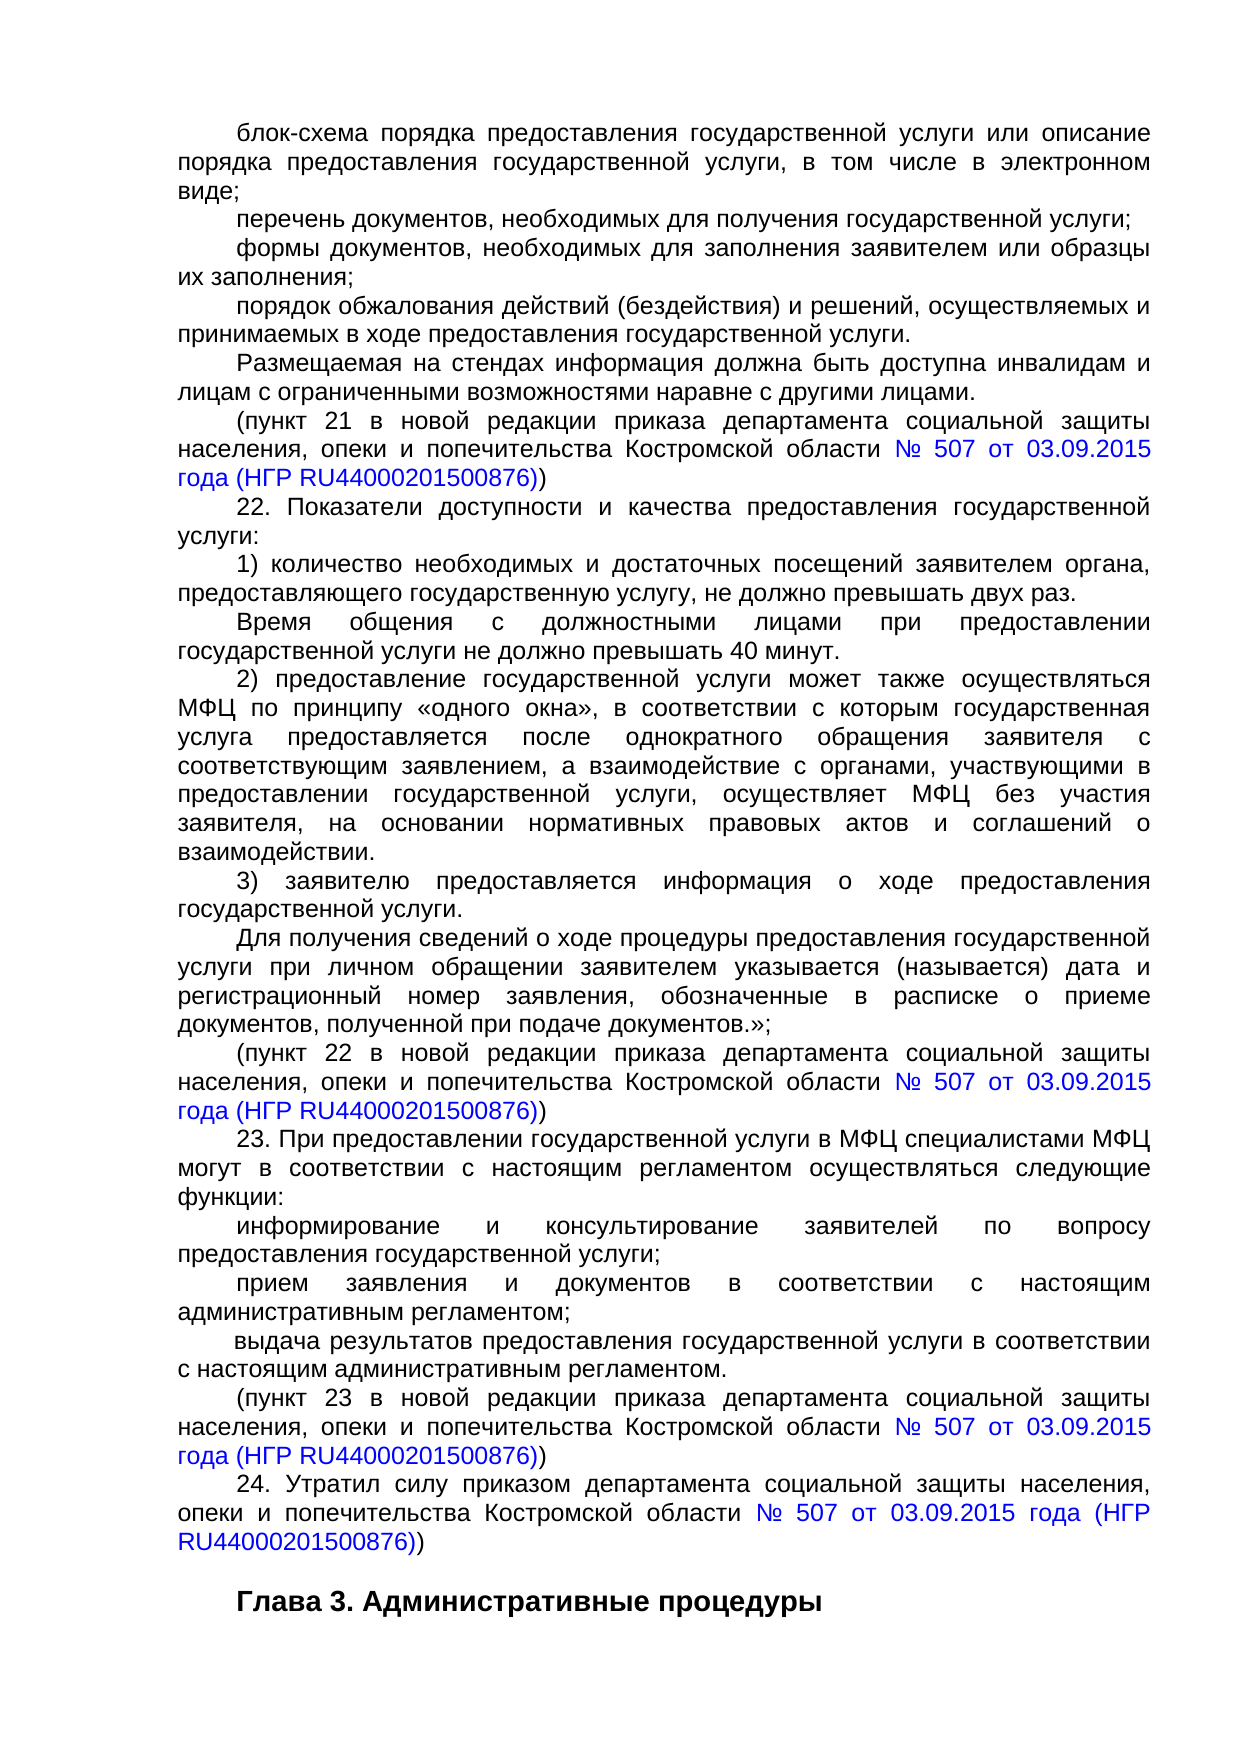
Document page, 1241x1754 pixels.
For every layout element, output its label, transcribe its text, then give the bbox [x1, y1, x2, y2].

text информирование и консультирование заявителей по вопросу предоставления государственной услуги; [177, 1211, 1152, 1268]
text прием заявления и документов в соответствии с настоящим административным регламентом; [177, 1268, 1152, 1326]
text 1) количество необходимых и достаточных посещений заявителем органа, предоставляющего государственную услугу, не должно превышать двух раз. [177, 549, 1152, 607]
text перечень документов, необходимых для получения государственной услуги; [177, 204, 1152, 233]
text блок-схема порядка предоставления государственной услуги или описание порядка предоставления государственной услуги, в том числе в электронном виде; [177, 118, 1152, 204]
text 3) заявителю предоставляется информация о ходе предоставления государственной услуги. [177, 866, 1152, 923]
text 23. При предоставлении государственной услуги в МФЦ специалистами МФЦ могут в соответствии с настоящим регламентом осуществляться следующие функции: [177, 1124, 1152, 1211]
text Размещаемая на стендах информация должна быть доступна инвалидам и лицам с ограниченными возможностями наравне с другими лицами. [177, 348, 1152, 406]
text формы документов, необходимых для заполнения заявителем или образцы их заполнения; [177, 233, 1152, 291]
text Для получения сведений о ходе процедуры предоставления государственной услуги при личном обращении заявителем указывается (называется) дата и регистрационный номер заявления, обозначенные в расписке о приеме документов, полученной при подаче документов.»; [177, 923, 1152, 1038]
text (пункт 22 в новой редакции приказа департамента социальной защиты населения, опеки и попечительства Костромской области № 507 от 03.09.2015 года (НГР RU44000201500876)) [177, 1038, 1152, 1124]
text 24. Утратил силу приказом департамента социальной защиты населения, опеки и попечительства Костромской области № 507 от 03.09.2015 года (НГР RU44000201500876)) [177, 1469, 1152, 1556]
text порядок обжалования действий (бездействия) и решений, осуществляемых и принимаемых в ходе предоставления государственной услуги. [177, 291, 1152, 348]
text Глава 3. Административные процедуры [177, 1584, 1152, 1618]
text Время общения с должностными лицами при предоставлении государственной услуги не должно превышать 40 минут. [177, 607, 1152, 664]
text 2) предоставление государственной услуги может также осуществляться МФЦ по принципу «одного окна», в соответствии с которым государственная услуга предоставляется после однократного обращения заявителя с соответствующим заявлением, а взаимодействие с органами, участвующими в предоставлении государственной услуги, осуществляет МФЦ без участия заявителя, на основании нормативных правовых актов и соглашений о взаимодействии. [177, 664, 1152, 866]
text (пункт 23 в новой редакции приказа департамента социальной защиты населения, опеки и попечительства Костромской области № 507 от 03.09.2015 года (НГР RU44000201500876)) [177, 1383, 1152, 1469]
text 22. Показатели доступности и качества предоставления государственной услуги: [177, 492, 1152, 549]
text выдача результатов предоставления государственной услуги в соответствии с настоящим административным регламентом. [177, 1326, 1152, 1383]
text (пункт 21 в новой редакции приказа департамента социальной защиты населения, опеки и попечительства Костромской области № 507 от 03.09.2015 года (НГР RU44000201500876)) [177, 406, 1152, 492]
